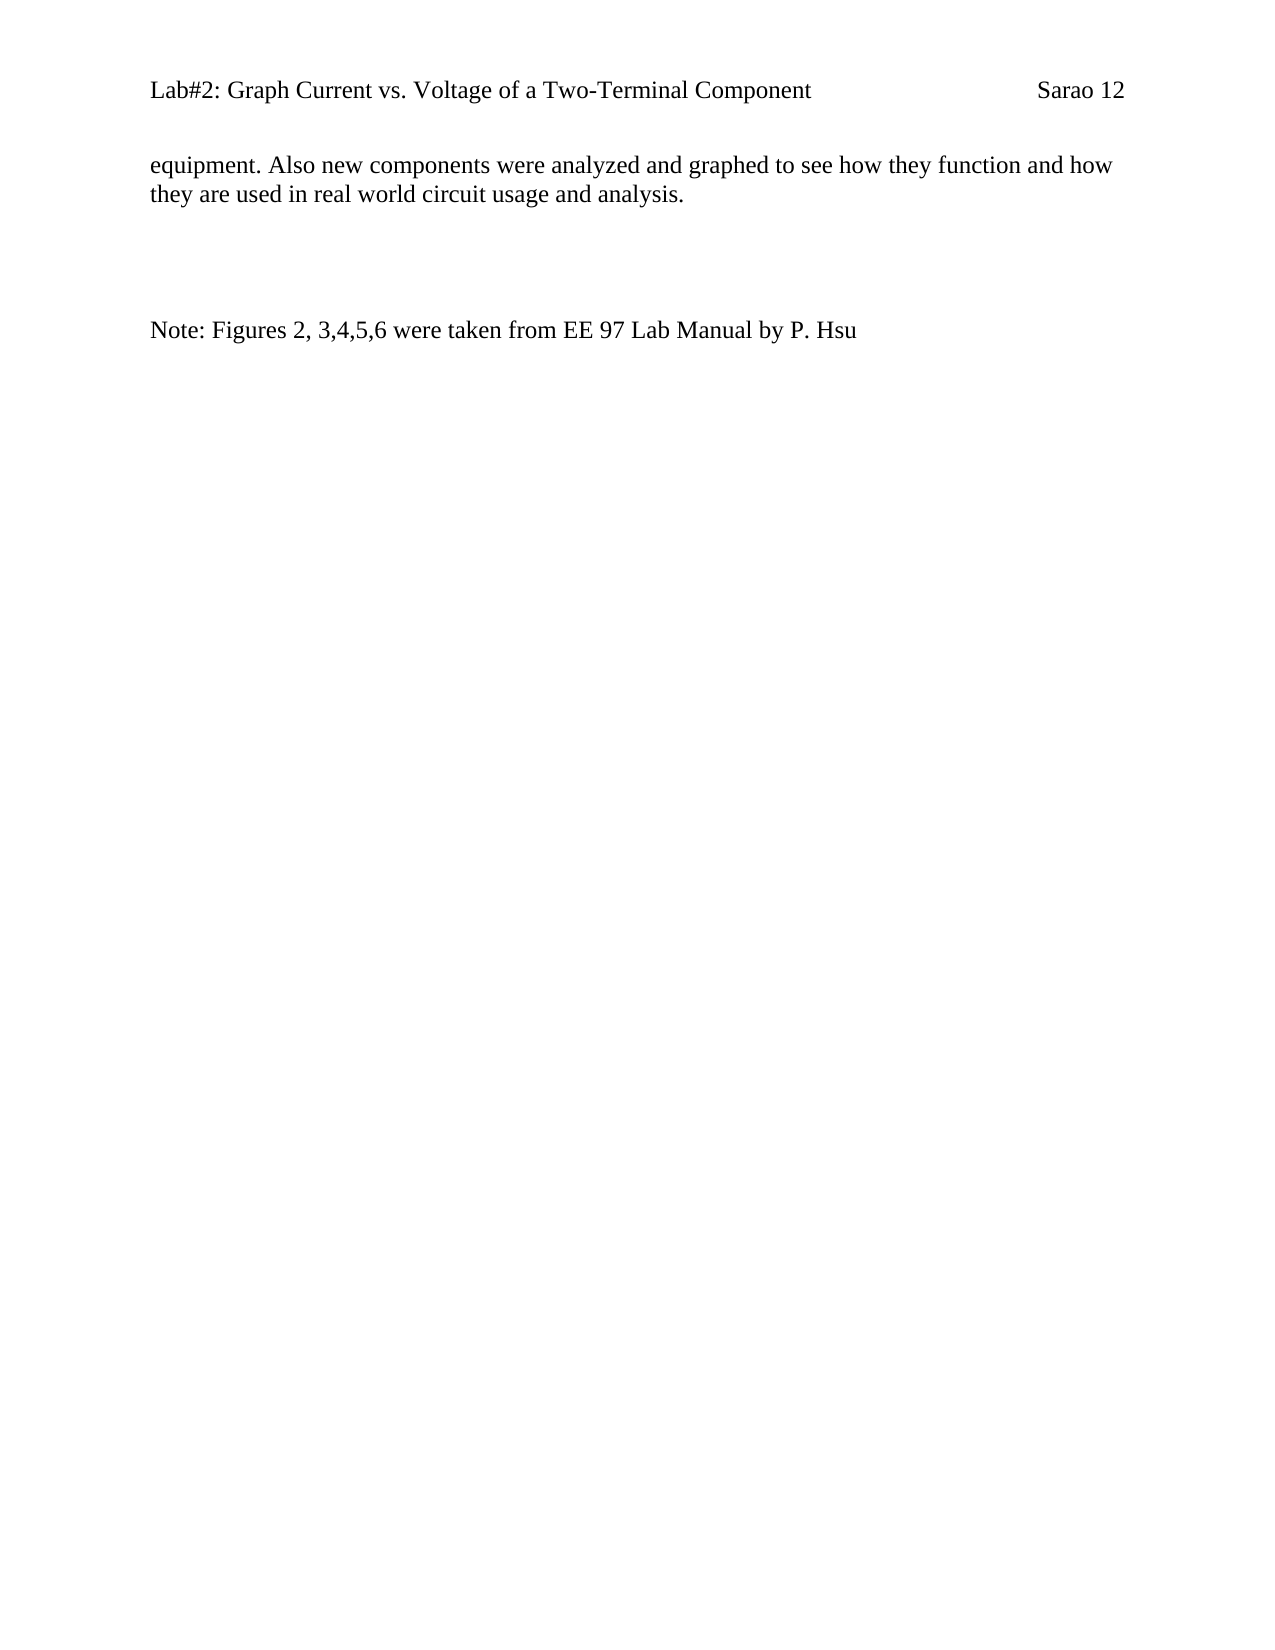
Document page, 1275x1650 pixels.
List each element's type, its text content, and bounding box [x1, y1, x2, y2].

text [150, 150, 1125, 207]
text Note: Figures 2, 3,4,5,6 were taken from EE 97 Lab Manual by P. Hsu [150, 315, 1125, 344]
